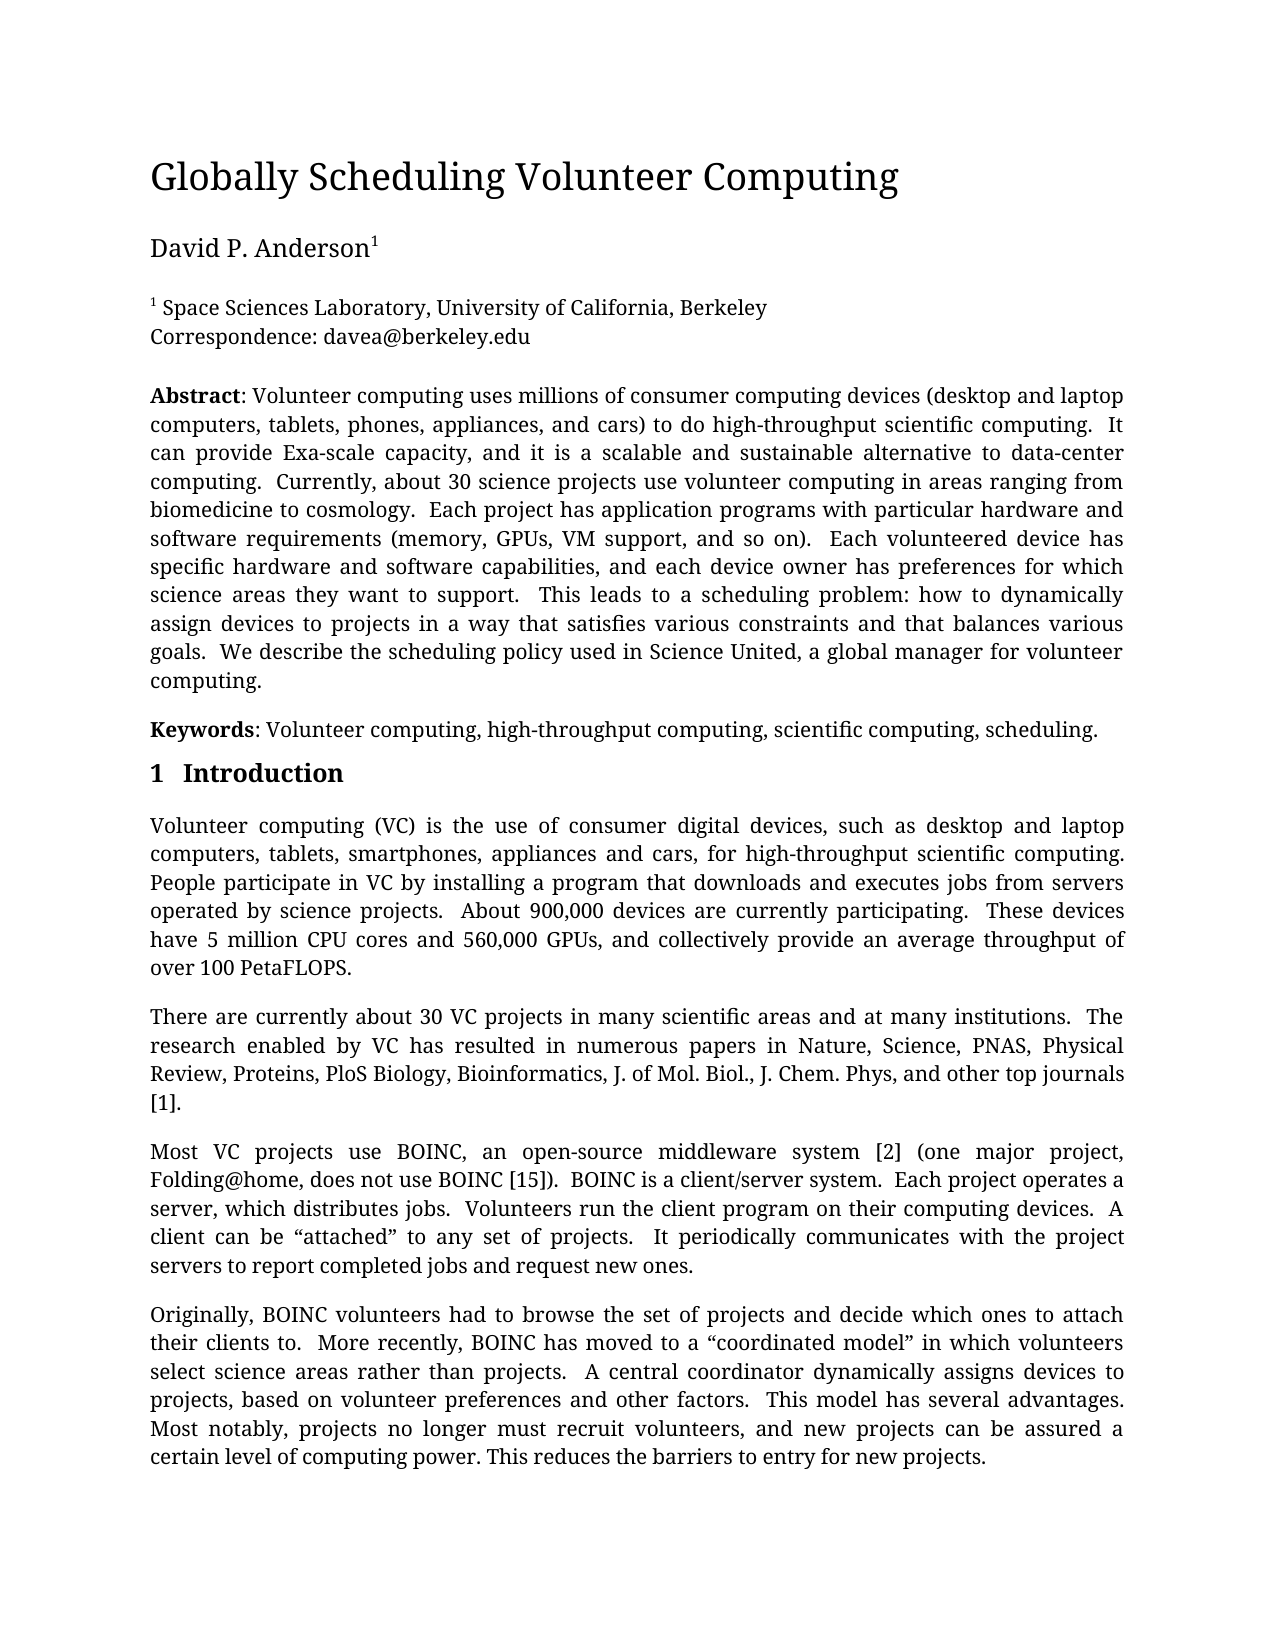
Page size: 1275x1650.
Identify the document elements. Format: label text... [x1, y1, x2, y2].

text Abstract: Volunteer computing uses millions of consumer computing devices (desktop and laptop computers, tablets, phones, appliances, and cars) to do high-throughput scientific computing. It can provide Exa-scale capacity, and it is a scalable and sustainable alternative to data-center computing. Currently, about 30 science projects use volunteer computing in areas ranging from biomedicine to cosmology. Each project has application programs with particular hardware and software requirements (memory, GPUs, VM support, and so on). Each volunteered device has specific hardware and software capabilities, and each device owner has preferences for which science areas they want to support. This leads to a scheduling problem: how to dynamically assign devices to projects in a way that satisfies various constraints and that balances various goals. We describe the scheduling policy used in Science United, a global manager for volunteer computing. [150, 382, 1125, 694]
text Most VC projects use BOINC, an open-source middleware system [2] (one major project, Folding@home, does not use BOINC [15]). BOINC is a client/server system. Each project operates a server, which distributes jobs. Volunteers run the client program on their computing devices. A client can be “attached” to any set of projects. It periodically communicates with the project servers to report completed jobs and request new ones. [150, 1137, 1125, 1279]
subtitle 1 Introduction [150, 756, 1125, 790]
text 1 Space Sciences Laboratory, University of California, Berkeley [150, 293, 1125, 322]
text Correspondence: davea@berkeley.edu [150, 322, 1125, 350]
text Keywords: Volunteer computing, high-throughput computing, scientific computing, scheduling. [150, 715, 1125, 744]
text Globally Scheduling Volunteer Computing [150, 150, 1125, 201]
text There are currently about 30 VC projects in many scientific areas and at many institutions. The research enabled by VC has resulted in numerous papers in Nature, Science, PNAS, Physical Review, Proteins, PloS Biology, Bioinformatics, J. of Mol. Biol., J. Chem. Phys, and other top journals [1]. [150, 1002, 1125, 1116]
text Originally, BOINC volunteers had to browse the set of projects and decide which ones to attach their clients to. More recently, BOINC has moved to a “coordinated model” in which volunteers select science areas rather than projects. A central coordinator dynamically assigns devices to projects, based on volunteer preferences and other factors. This model has several advantages. Most notably, projects no longer must recruit volunteers, and new projects can be assured a certain level of computing power. This reduces the barriers to entry for new projects. [150, 1300, 1125, 1471]
text Volunteer computing (VC) is the use of consumer digital devices, such as desktop and laptop computers, tablets, smartphones, appliances and cars, for high-throughput scientific computing. People participate in VC by installing a program that downloads and executes jobs from servers operated by science projects. About 900,000 devices are currently participating. These devices have 5 million CPU cores and 560,000 GPUs, and collectively provide an average throughput of over 100 PetaFLOPS. [150, 811, 1125, 982]
text David P. Anderson1 [150, 230, 1125, 264]
